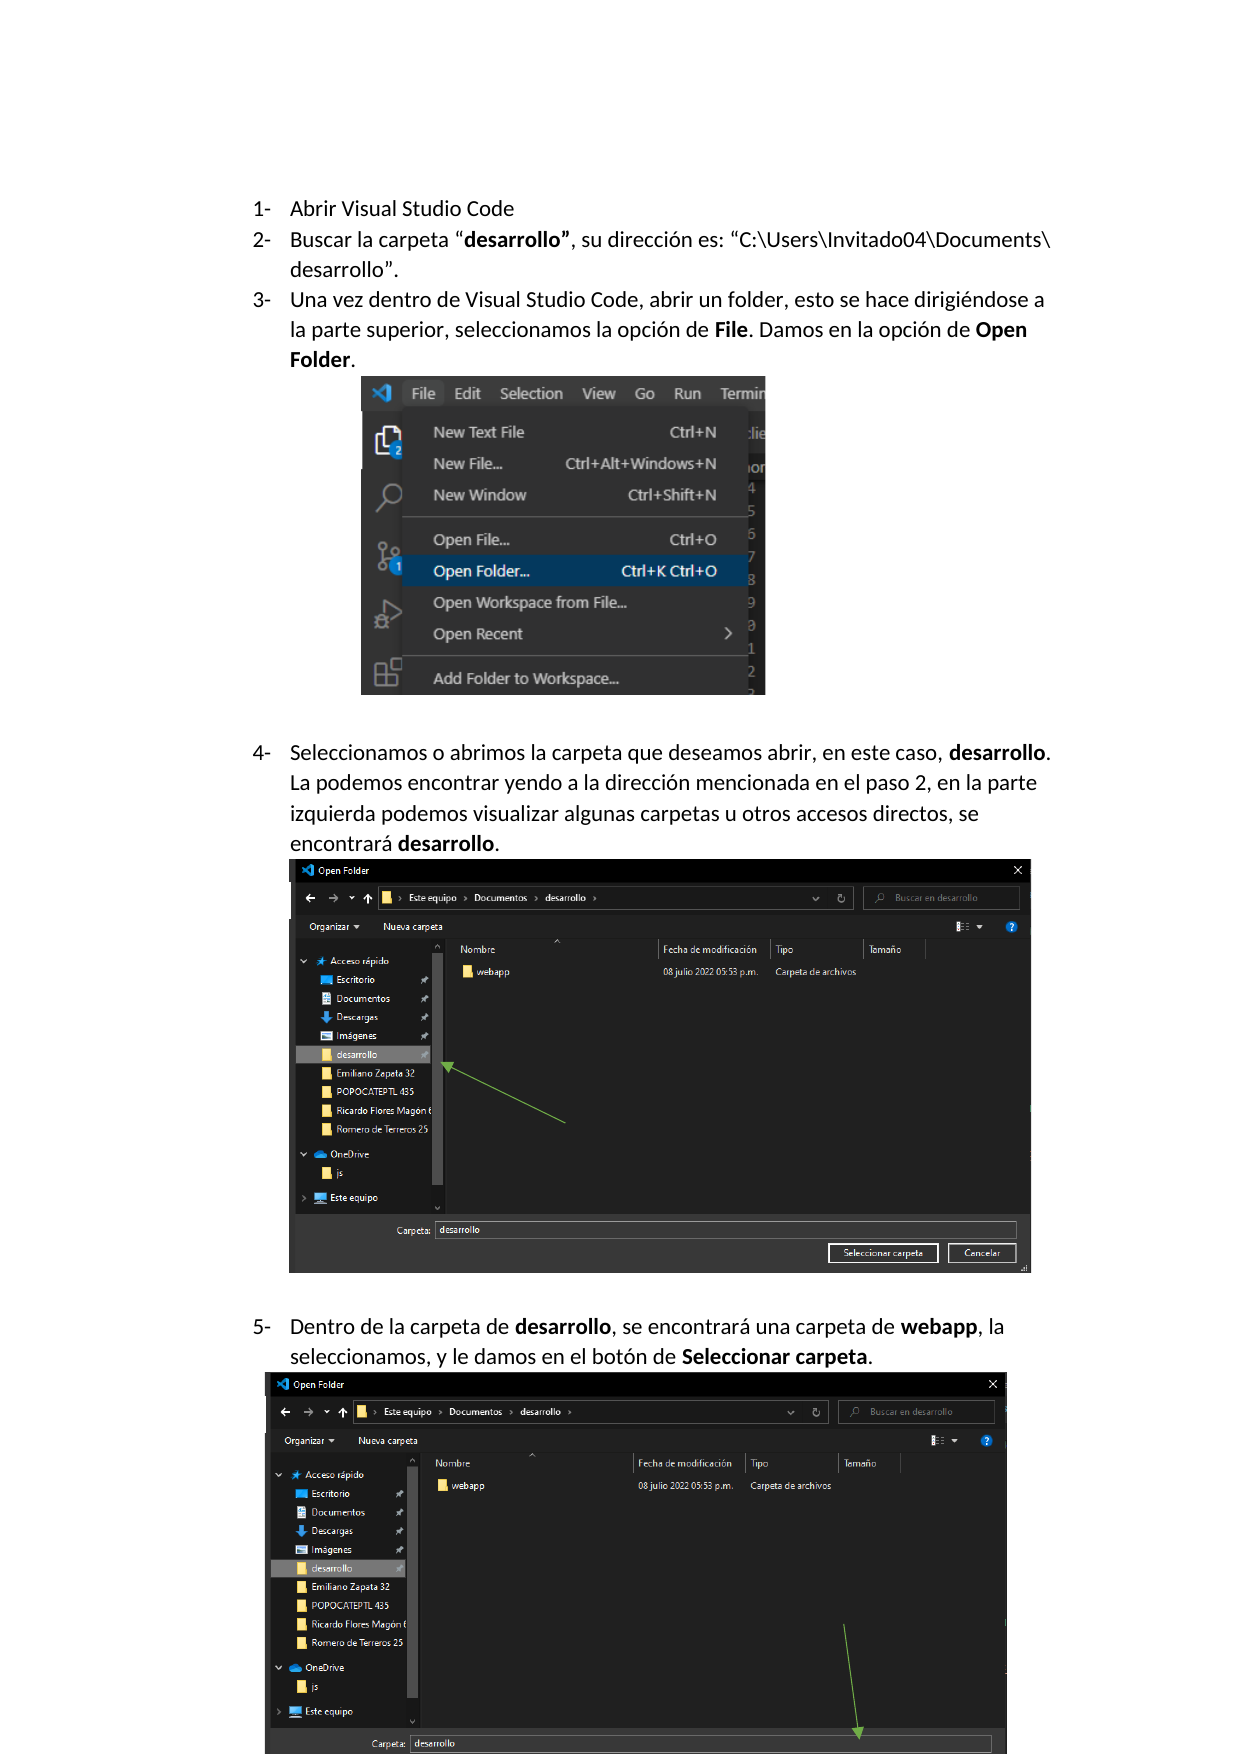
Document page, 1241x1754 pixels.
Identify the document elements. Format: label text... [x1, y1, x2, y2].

list Una vez dentro de Visual Studio Code, abrir un folder, esto se hace dirigiéndose a la parte superior, seleccionamos la opción de File. Damos en la opción de Open Folder. [252, 285, 1063, 373]
list Seleccionamos o abrimos la carpeta que deseamos abrir, en este caso, desarrollo. La podemos encontrar yendo a la dirección mencionada en el paso 2, en la parte izquierda podemos visualizar algunas carpetas u otros accesos directos, se encontrará desarrollo. [252, 738, 1063, 857]
list Abrir Visual Studio Code [252, 194, 1063, 222]
picture [289, 859, 1032, 1273]
picture [361, 376, 766, 695]
picture [264, 1372, 1007, 1754]
list Buscar la carpeta “desarrollo”, su dirección es: “C:\Users\Invitado04\Documents\desarrollo”. [252, 225, 1063, 283]
list Dentro de la carpeta de desarrollo, se encontrará una carpeta de webapp, la seleccionamos, y le damos en el botón de Seleccionar carpeta. [252, 1312, 1063, 1370]
